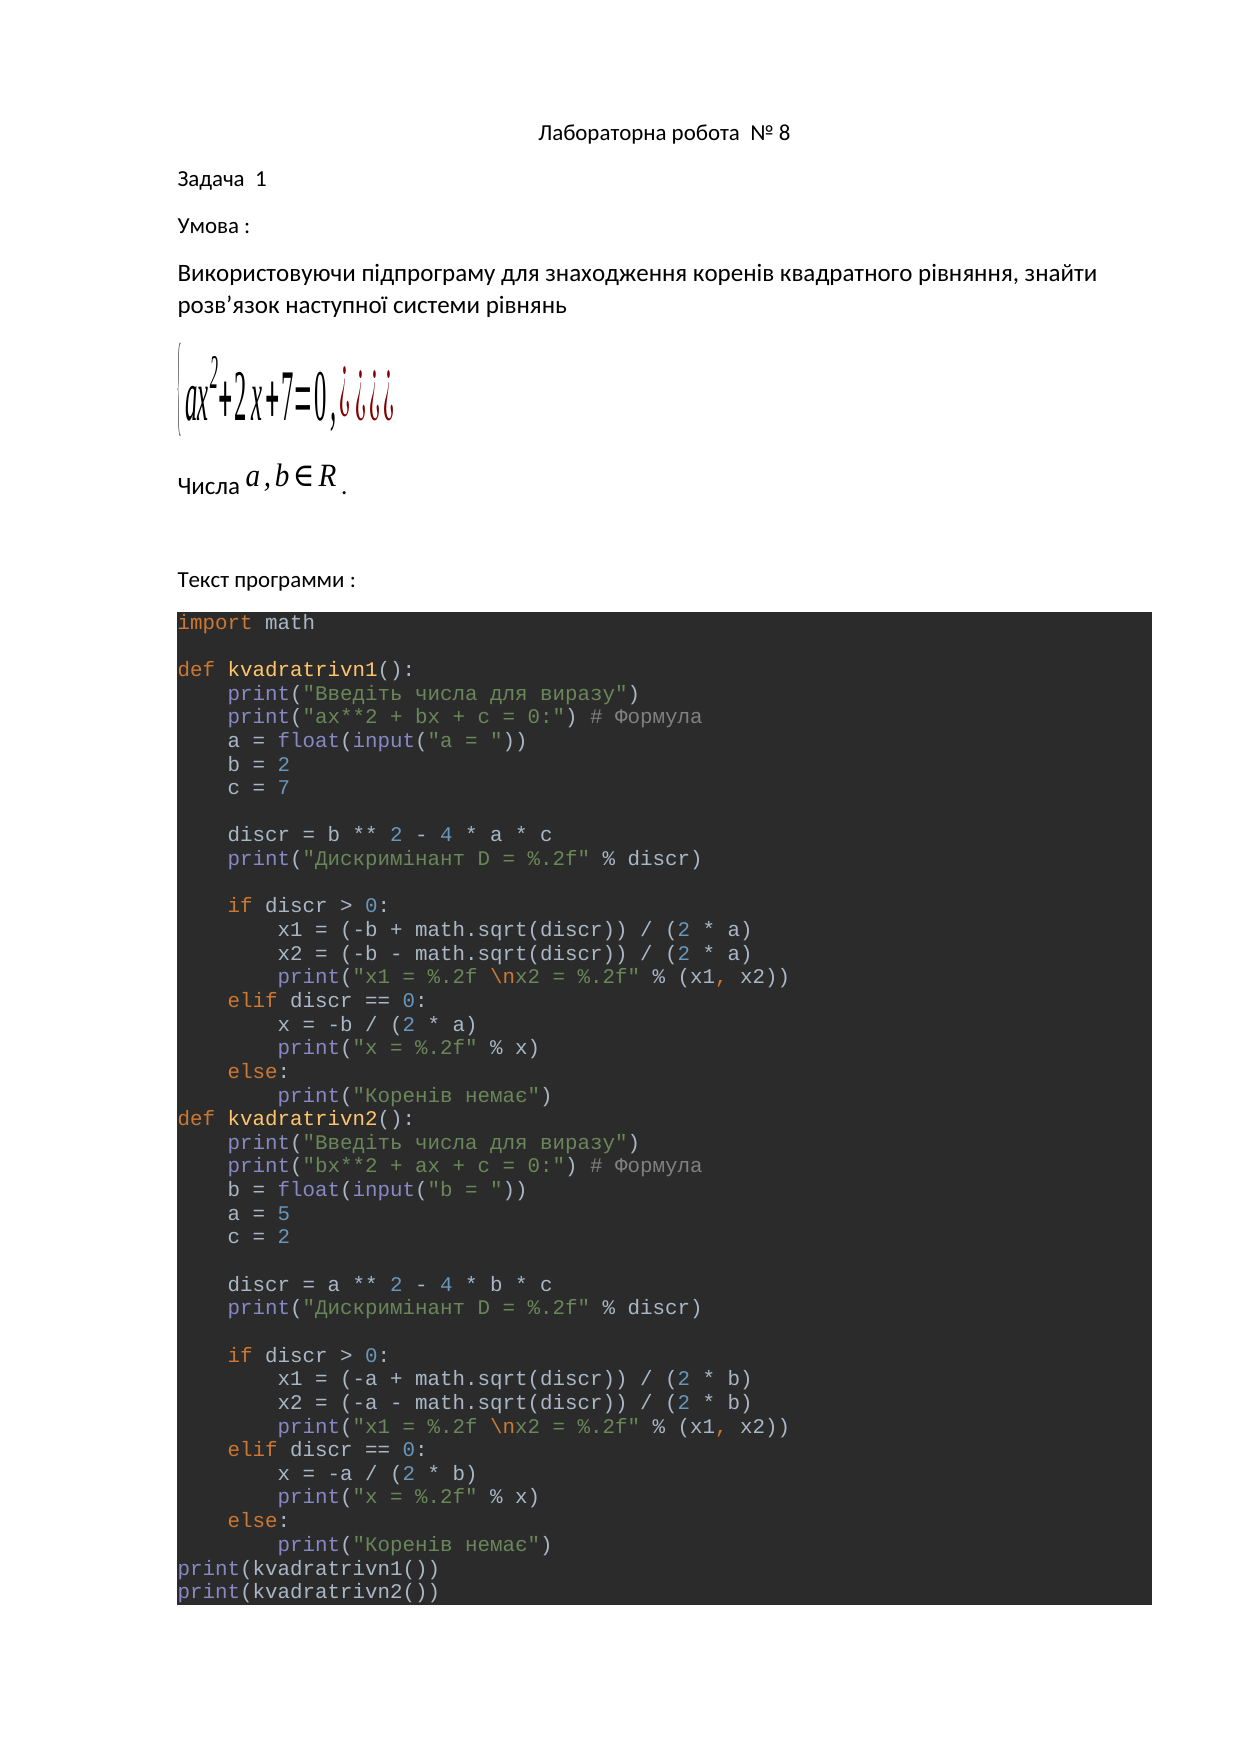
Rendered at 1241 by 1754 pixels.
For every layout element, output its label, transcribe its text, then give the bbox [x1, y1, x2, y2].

text Використовуючи підпрограму для знаходження коренів квадратного рівняння, знайти розв’язок наступної системи рівнянь [177, 257, 1152, 320]
text Задача 1 [177, 164, 1152, 192]
text Умова : [177, 211, 1152, 239]
text Числа . [177, 458, 1152, 501]
text Лабораторна робота № 8 [177, 118, 1152, 146]
text Текст программи : [177, 565, 1152, 593]
text import math def kvadratrivn1(): print("Введіть числа для виразу") print("ax**2 + bx + c = 0:") # Формула a = float(input("a = ")) b = 2 c = 7 discr = b ** 2 - 4 * a * c print("Дискримінант D = %.2f" % discr) if discr > 0: x1 = (-b + math.sqrt(discr)) / (2 * a) x2 = (-b - math.sqrt(discr)) / (2 * a) print("x1 = %.2f \nx2 = %.2f" % (x1, x2)) elif discr == 0: x = -b / (2 * a) print("x = %.2f" % x) else: print("Коренів немає") def kvadratrivn2(): print("Введіть числа для виразу") print("bx**2 + ax + c = 0:") # Формула b = float(input("b = ")) a = 5 c = 2 discr = a ** 2 - 4 * b * c print("Дискримінант D = %.2f" % discr) if discr > 0: x1 = (-a + math.sqrt(discr)) / (2 * b) x2 = (-a - math.sqrt(discr)) / (2 * b) print("x1 = %.2f \nx2 = %.2f" % (x1, x2)) elif discr == 0: x = -a / (2 * b) print("x = %.2f" % x) else: print("Коренів немає") print(kvadratrivn1()) print(kvadratrivn2()) [177, 612, 1152, 1605]
